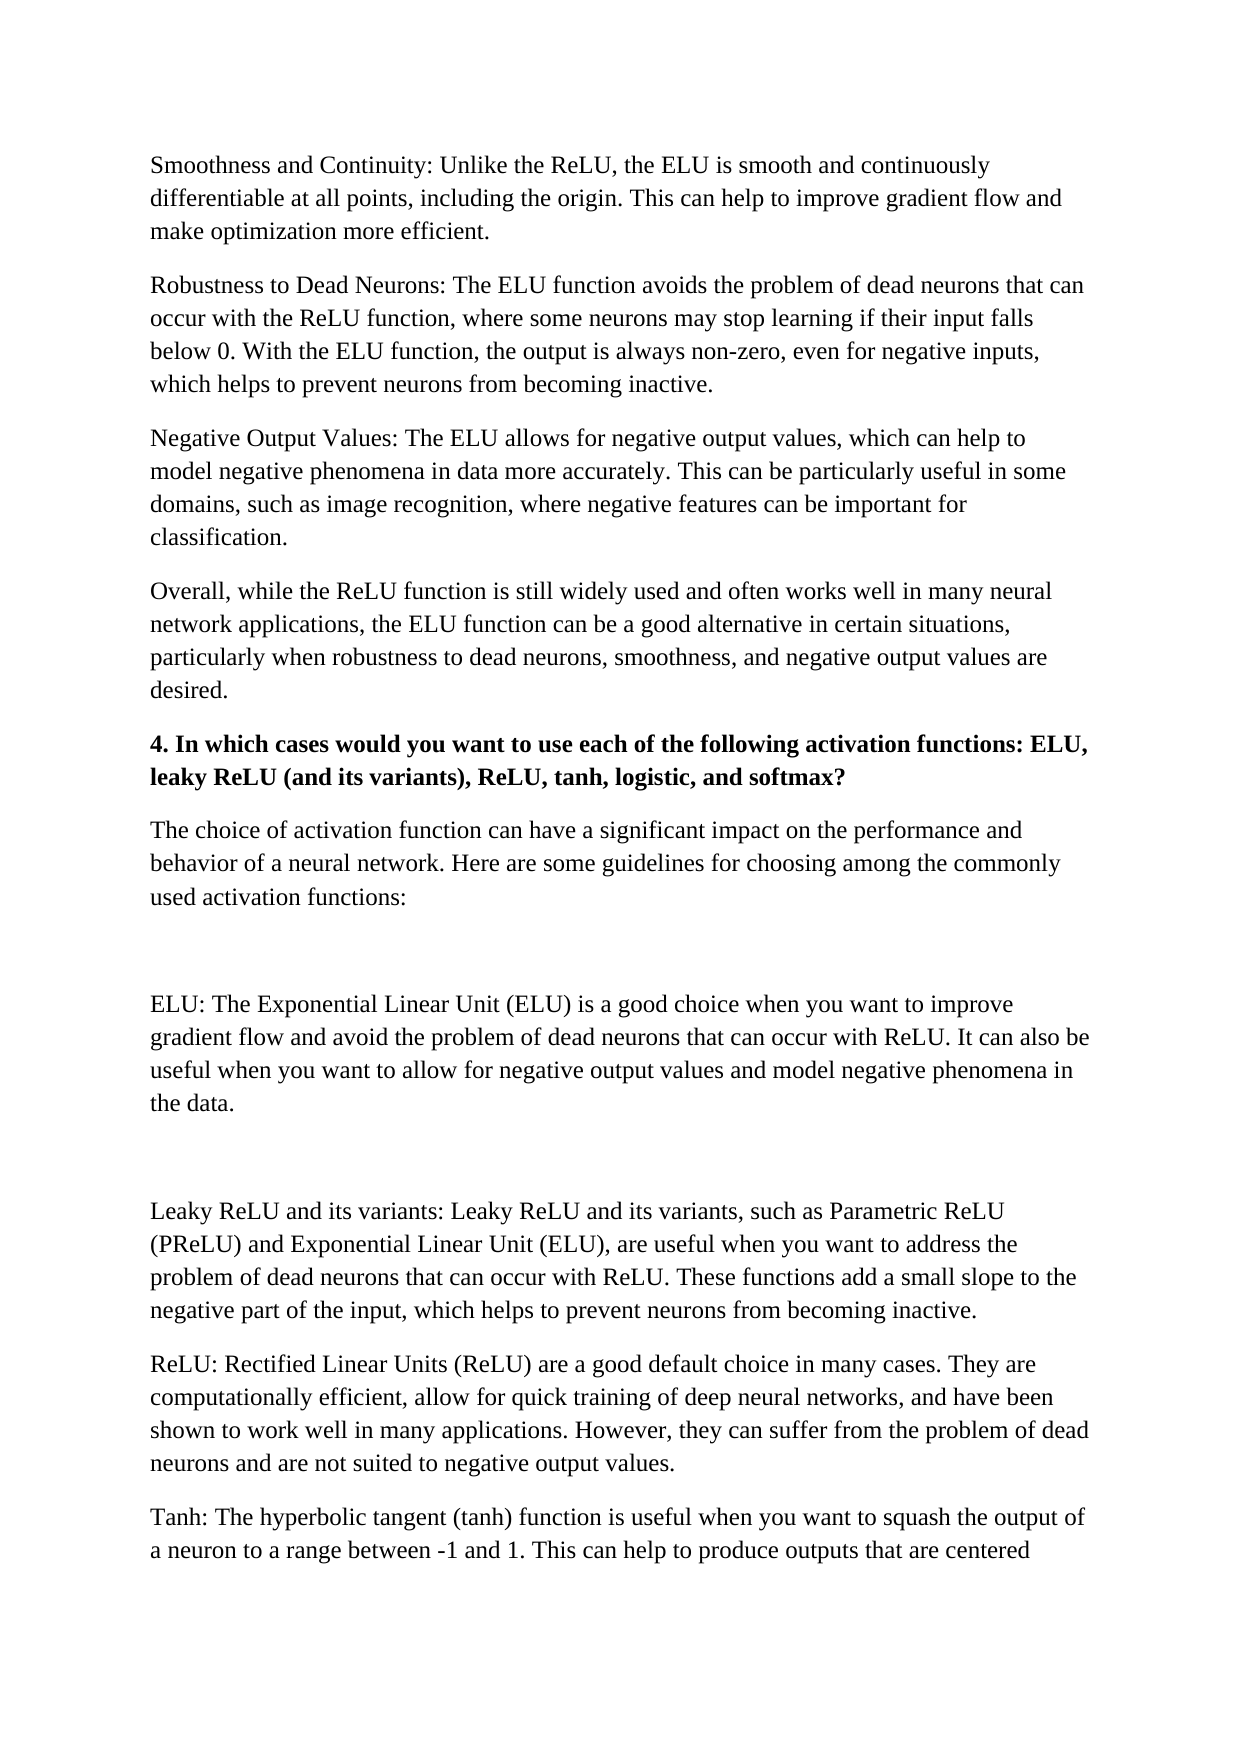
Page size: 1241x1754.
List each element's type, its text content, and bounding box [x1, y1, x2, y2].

text 4. In which cases would you want to use each of the following activation functions: ELU, leaky ReLU (and its variants), ReLU, tanh, logistic, and softmax? [150, 729, 1090, 790]
text ELU: The Exponential Linear Unit (ELU) is a good choice when you want to improve gradient flow and avoid the problem of dead neurons that can occur with ReLU. It can also be useful when you want to allow for negative output values and model negative phenomena in the data. [150, 989, 1090, 1117]
text Leaky ReLU and its variants: Leaky ReLU and its variants, such as Parametric ReLU (PReLU) and Exponential Linear Unit (ELU), are useful when you want to address the problem of dead neurons that can occur with ReLU. These functions add a small slope to the negative part of the input, which helps to prevent neurons from becoming inactive. [150, 1196, 1090, 1324]
text The choice of activation function can have a significant impact on the performance and behavior of a neural network. Here are some guidelines for choosing among the commonly used activation functions: [150, 816, 1090, 910]
text Robustness to Dead Neurons: The ELU function avoids the problem of dead neurons that can occur with the ReLU function, where some neurons may stop learning if their input falls below 0. With the ELU function, the output is always non-zero, even for negative inputs, which helps to prevent neurons from becoming inactive. [150, 270, 1090, 398]
text ReLU: Rectified Linear Units (ReLU) are a good default choice in many cases. They are computationally efficient, allow for quick training of deep neural networks, and have been shown to work well in many applications. However, they can suffer from the problem of dead neurons and are not suited to negative output values. [150, 1349, 1090, 1477]
text Negative Output Values: The ELU allows for negative output values, which can help to model negative phenomena in data more accurately. This can be particularly useful in some domains, such as image recognition, where negative features can be important for classification. [150, 423, 1090, 551]
text Smoothness and Continuity: Unlike the ReLU, the ELU is smooth and continuously differentiable at all points, including the origin. This can help to improve gradient flow and make optimization more efficient. [150, 150, 1090, 245]
text Overall, while the ReLU function is still widely used and often works well in many neural network applications, the ELU function can be a good alternative in certain situations, particularly when robustness to dead neurons, smoothness, and negative output values are desired. [150, 576, 1090, 703]
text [150, 1502, 1090, 1564]
